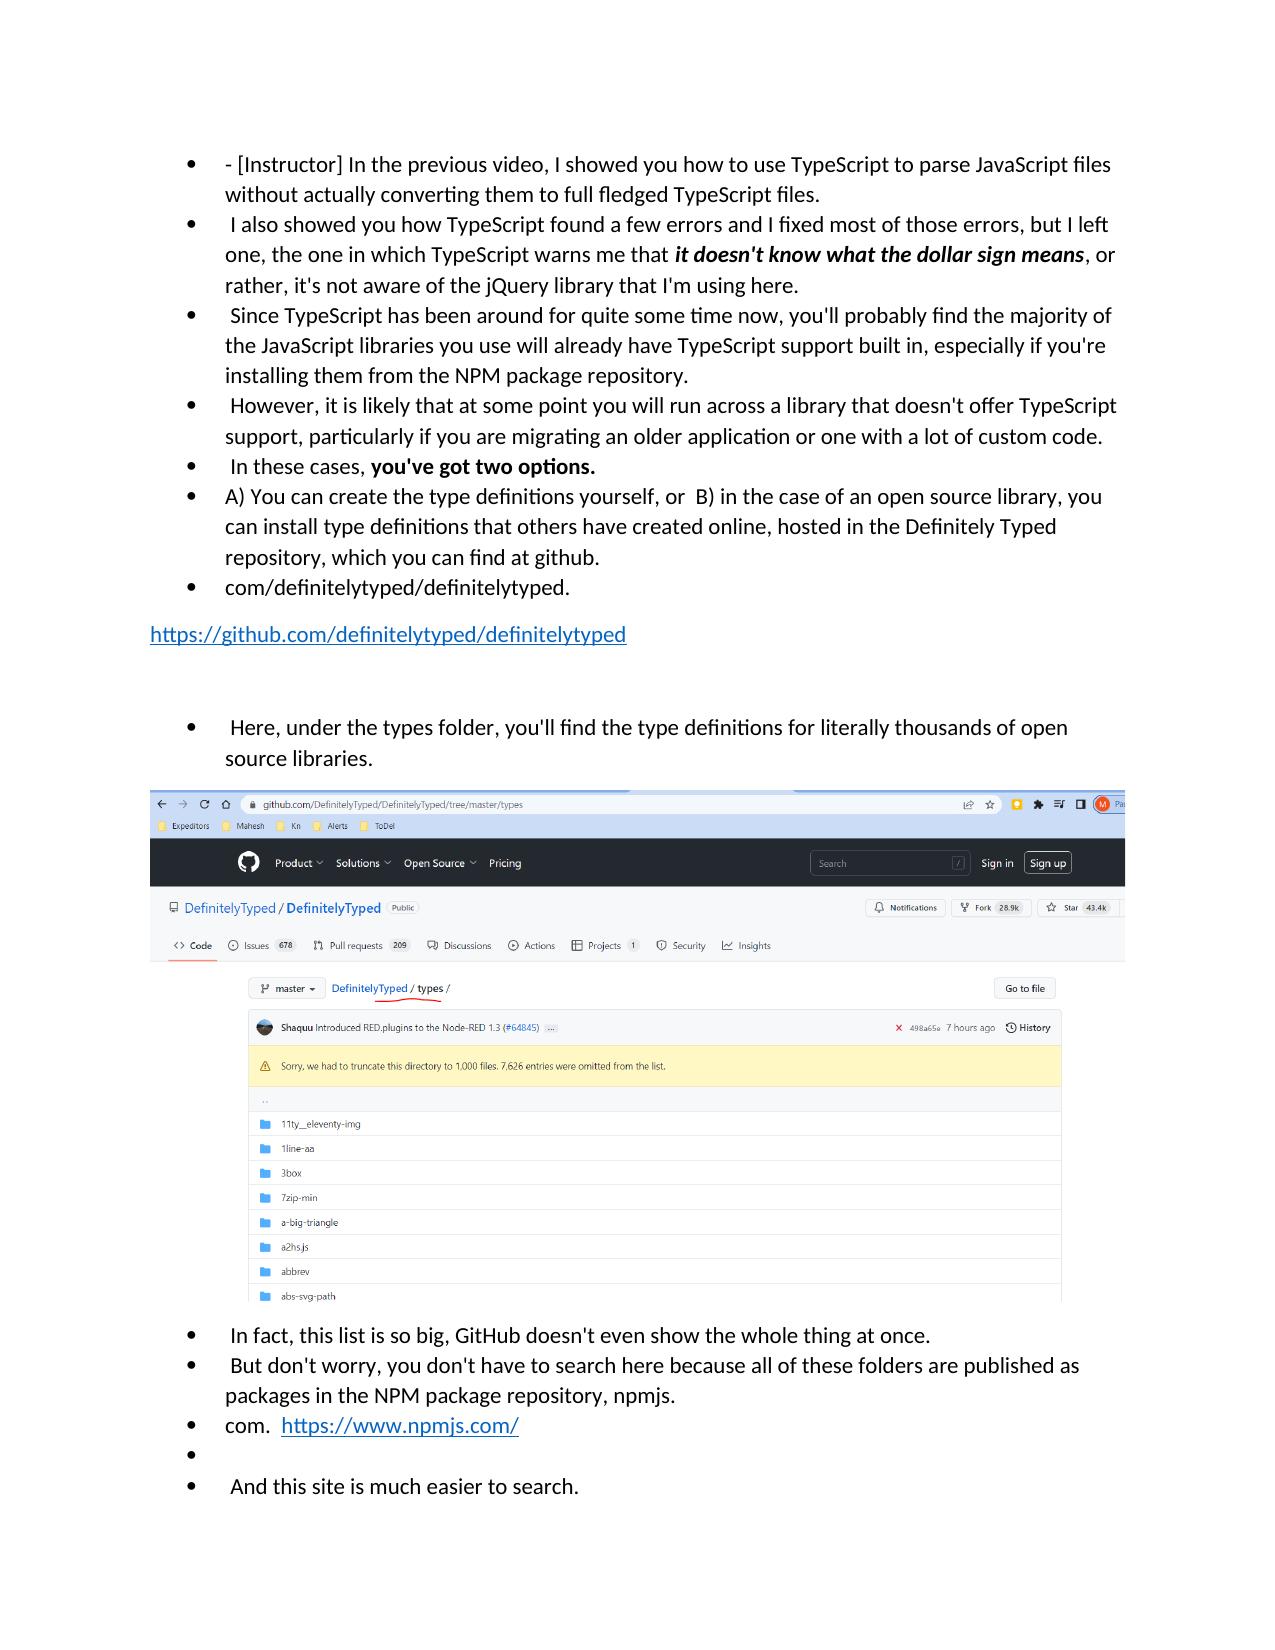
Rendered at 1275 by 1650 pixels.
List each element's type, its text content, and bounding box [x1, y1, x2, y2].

text https://github.com/definitelytyped/definitelytyped [150, 620, 1125, 648]
list And this site is much easier to search. [187, 1472, 1125, 1500]
list I also showed you how TypeScript found a few errors and I fixed most of those errors, but I left one, the one in which TypeScript warns me that it doesn't know what the dollar sign means, or rather, it's not aware of the jQuery library that I'm using here. [187, 210, 1125, 299]
list In these cases, you've got two options. [187, 452, 1125, 480]
list com. https://www.npmjs.com/ [187, 1411, 1125, 1439]
list However, it is likely that at some point you will run across a library that doesn't offer TypeScript support, particularly if you are migrating an older application or one with a lot of custom code. [187, 392, 1125, 450]
list Here, under the types folder, you'll find the type definitions for literally thousands of open source libraries. [187, 713, 1125, 772]
list - [Instructor] In the previous video, I showed you how to use TypeScript to parse JavaScript files without actually converting them to full fledged TypeScript files. [187, 150, 1125, 208]
picture [150, 790, 1125, 1302]
list But don't worry, you don't have to search here because all of these folders are published as packages in the NPM package repository, npmjs. [187, 1351, 1125, 1409]
list In fact, this list is so big, GitHub doesn't even show the whole thing at once. [187, 1321, 1125, 1349]
list A) You can create the type definitions yourself, or B) in the case of an open source library, you can install type definitions that others have created online, hosted in the Definitely Typed repository, which you can find at github. [187, 482, 1125, 571]
list Since TypeScript has been around for quite some time now, you'll probably find the majority of the JavaScript libraries you use will already have TypeScript support built in, especially if you're installing them from the NPM package repository. [187, 301, 1125, 389]
list com/definitelytyped/definitelytyped. [187, 573, 1125, 601]
